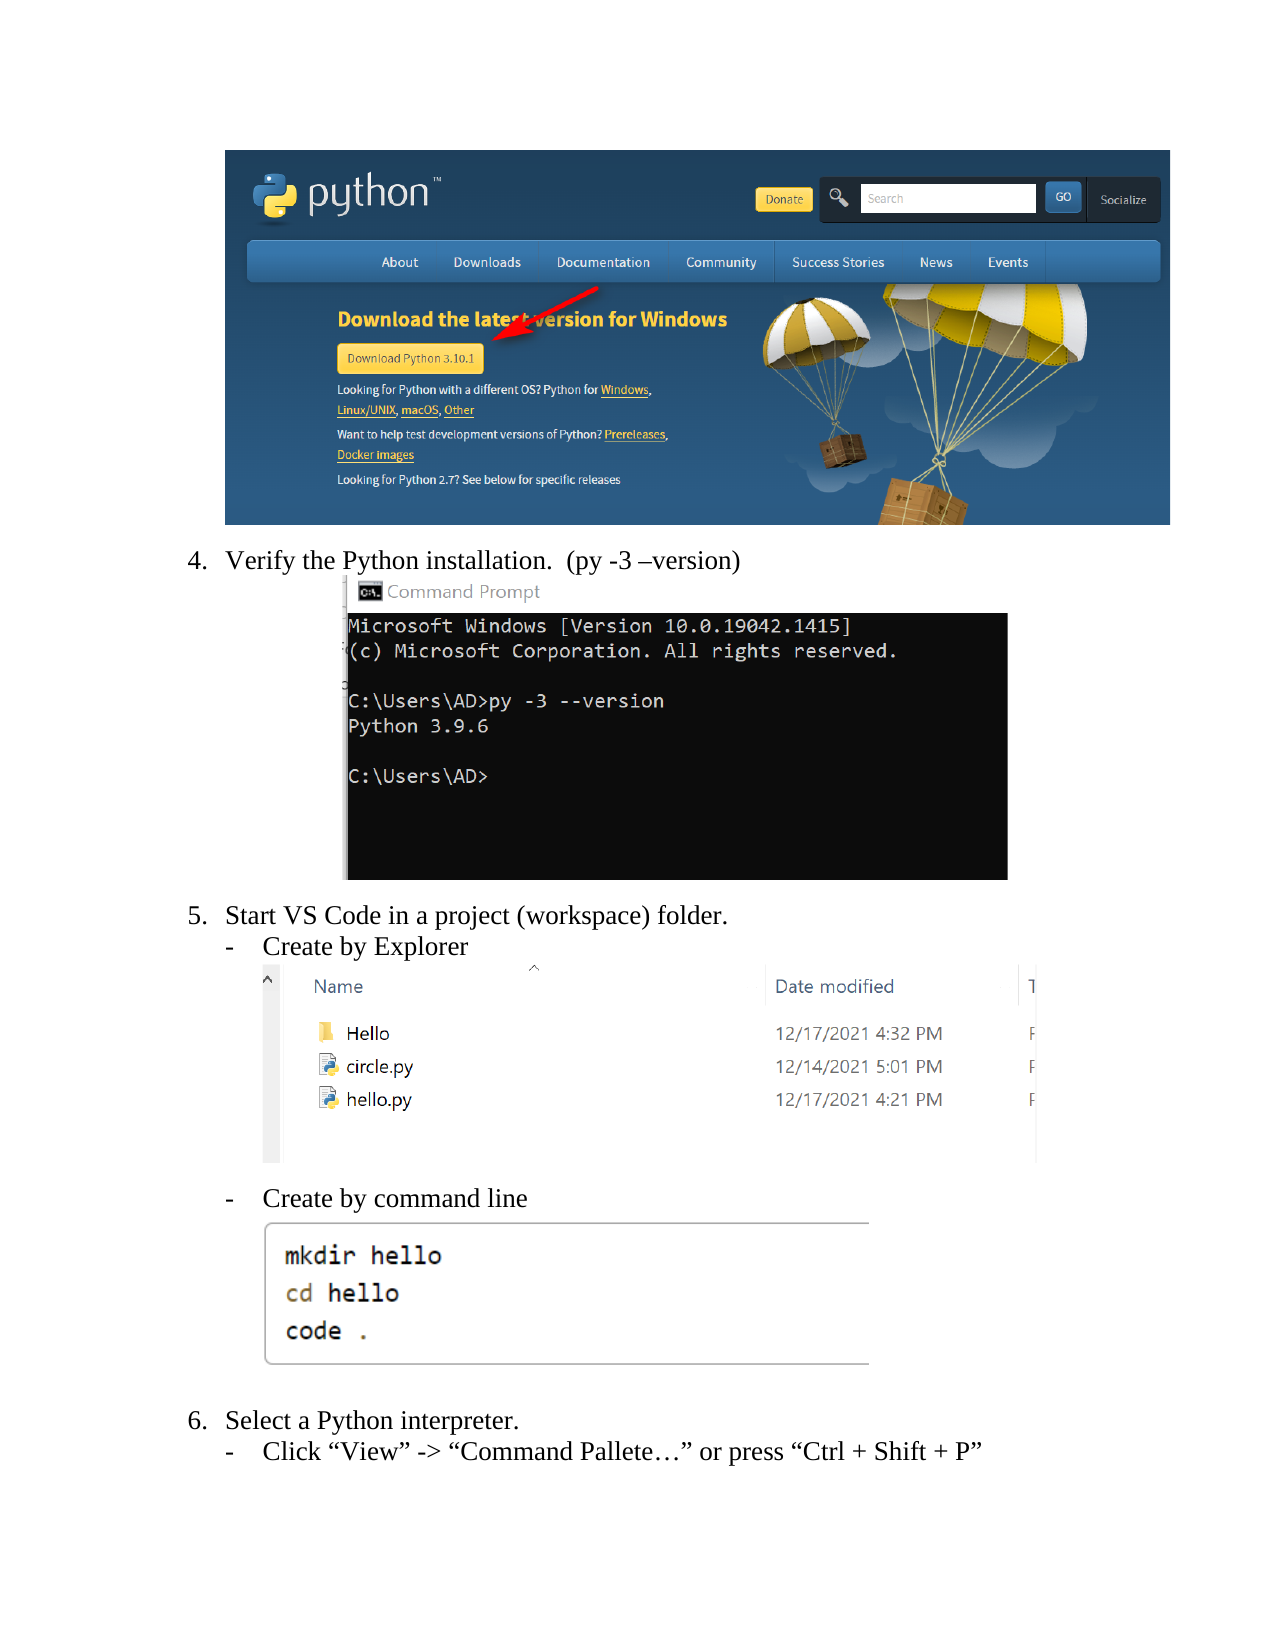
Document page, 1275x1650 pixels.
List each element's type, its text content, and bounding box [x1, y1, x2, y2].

picture [262, 1213, 869, 1385]
picture [225, 150, 1171, 525]
list Click “View” -> “Command Pallete…” or press “Ctrl + Shift + P” [225, 1435, 1125, 1466]
picture [342, 575, 1008, 880]
list Create by command line [225, 1182, 1125, 1213]
list Create by Explorer [225, 930, 1125, 961]
picture [262, 961, 1060, 1163]
list Select a Python interpreter. [187, 1404, 1125, 1435]
list Start VS Code in a project (workspace) folder. [187, 899, 1125, 930]
list Verify the Python installation. (py -3 –version) [187, 544, 1125, 575]
